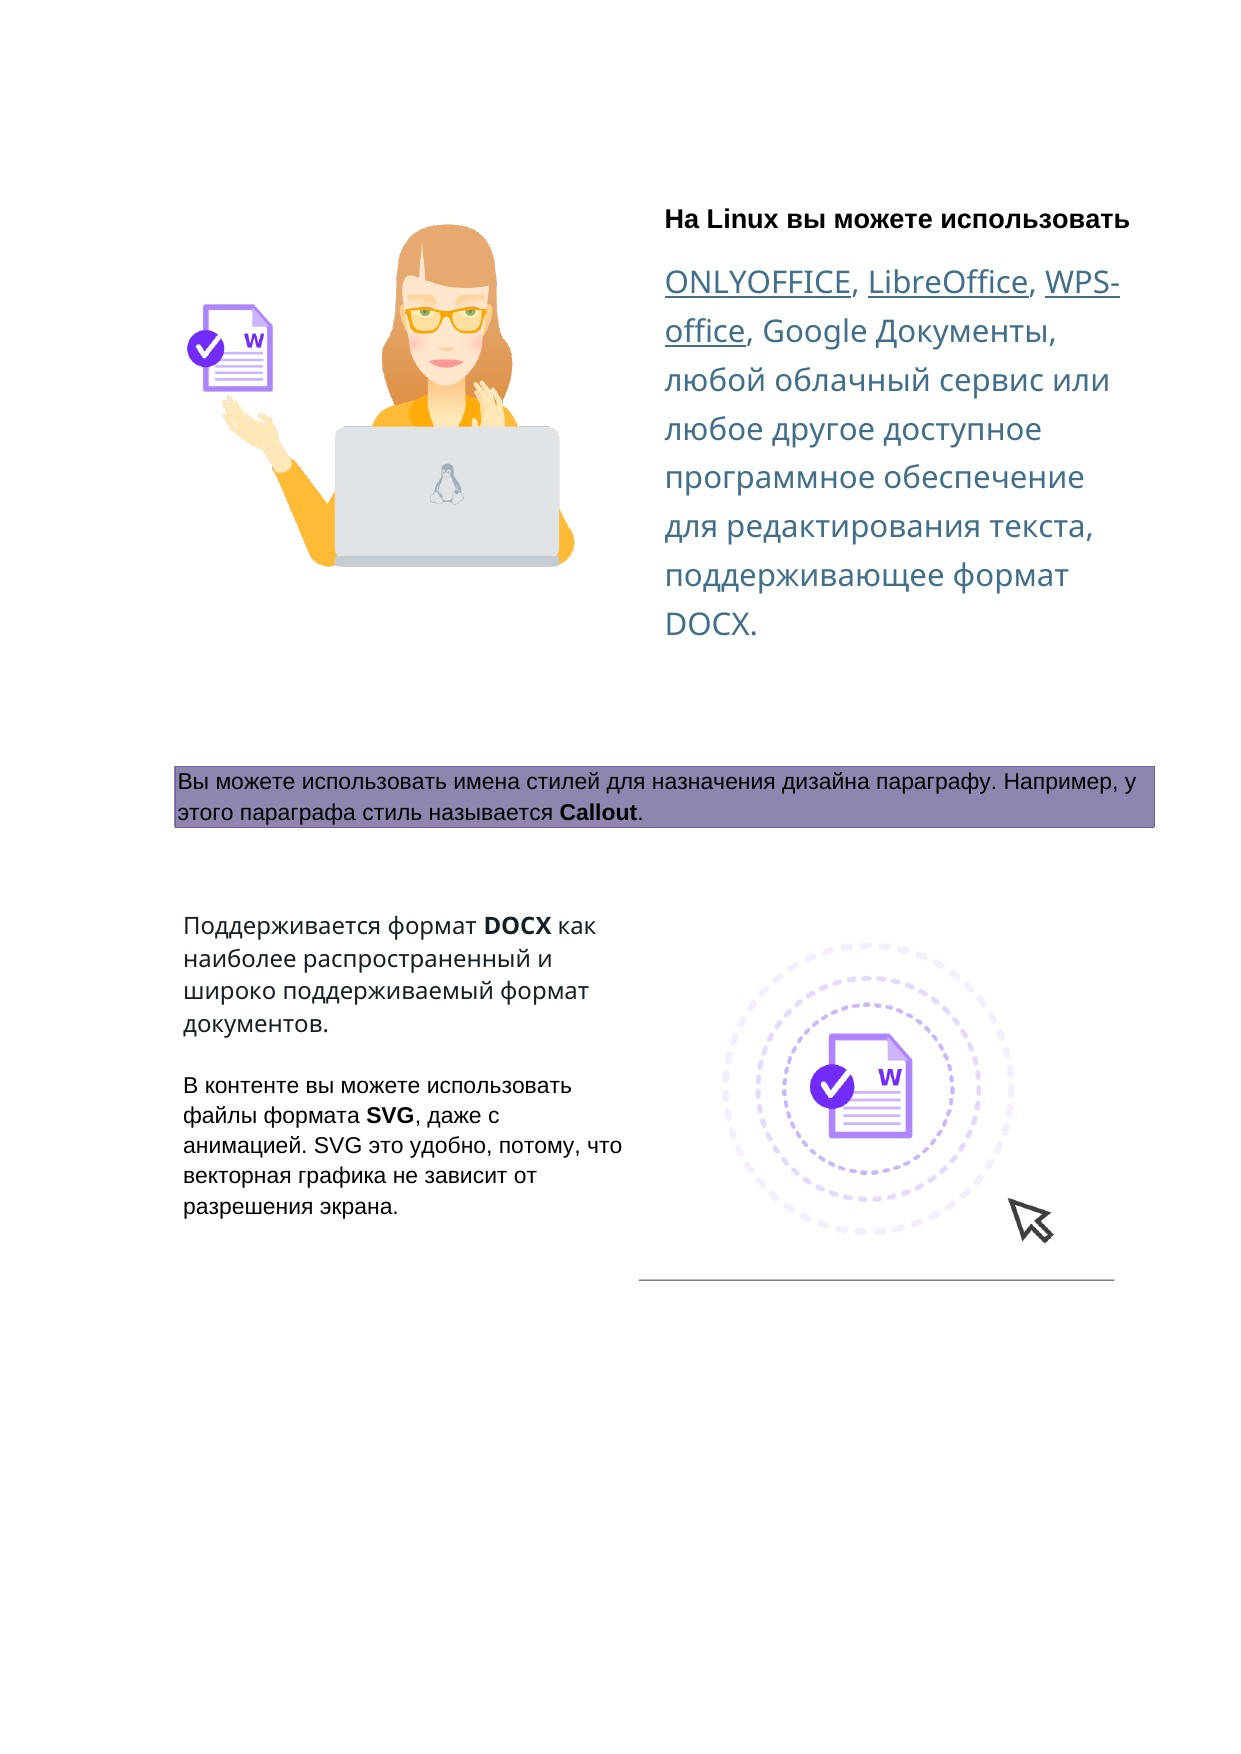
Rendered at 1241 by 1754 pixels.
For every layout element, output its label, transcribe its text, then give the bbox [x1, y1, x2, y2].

table_header [633, 903, 1152, 1499]
table_header На Linux вы можете использовать ONLYOFFICE, LibreOffice, WPS-office, Google Документы, любой облачный сервис или любое другое доступное программное обеспечение для редактирования текста, поддерживающее формат DOCX. [659, 164, 1152, 675]
picture [156, 199, 633, 583]
picture [638, 908, 1115, 1281]
table_header Поддерживается формат DOCX как наиболее распространенный и широко поддерживаемый формат документов. В контенте вы можете использовать файлы формата SVG, даже с анимацией. SVG это удобно, потому, что векторная графика не зависит от разрешения экрана. [177, 903, 633, 1499]
text Вы можете использовать имена стилей для назначения дизайна параграфу. Например, у этого параграфа стиль называется Callout. [176, 767, 1154, 827]
table_header [177, 164, 659, 675]
